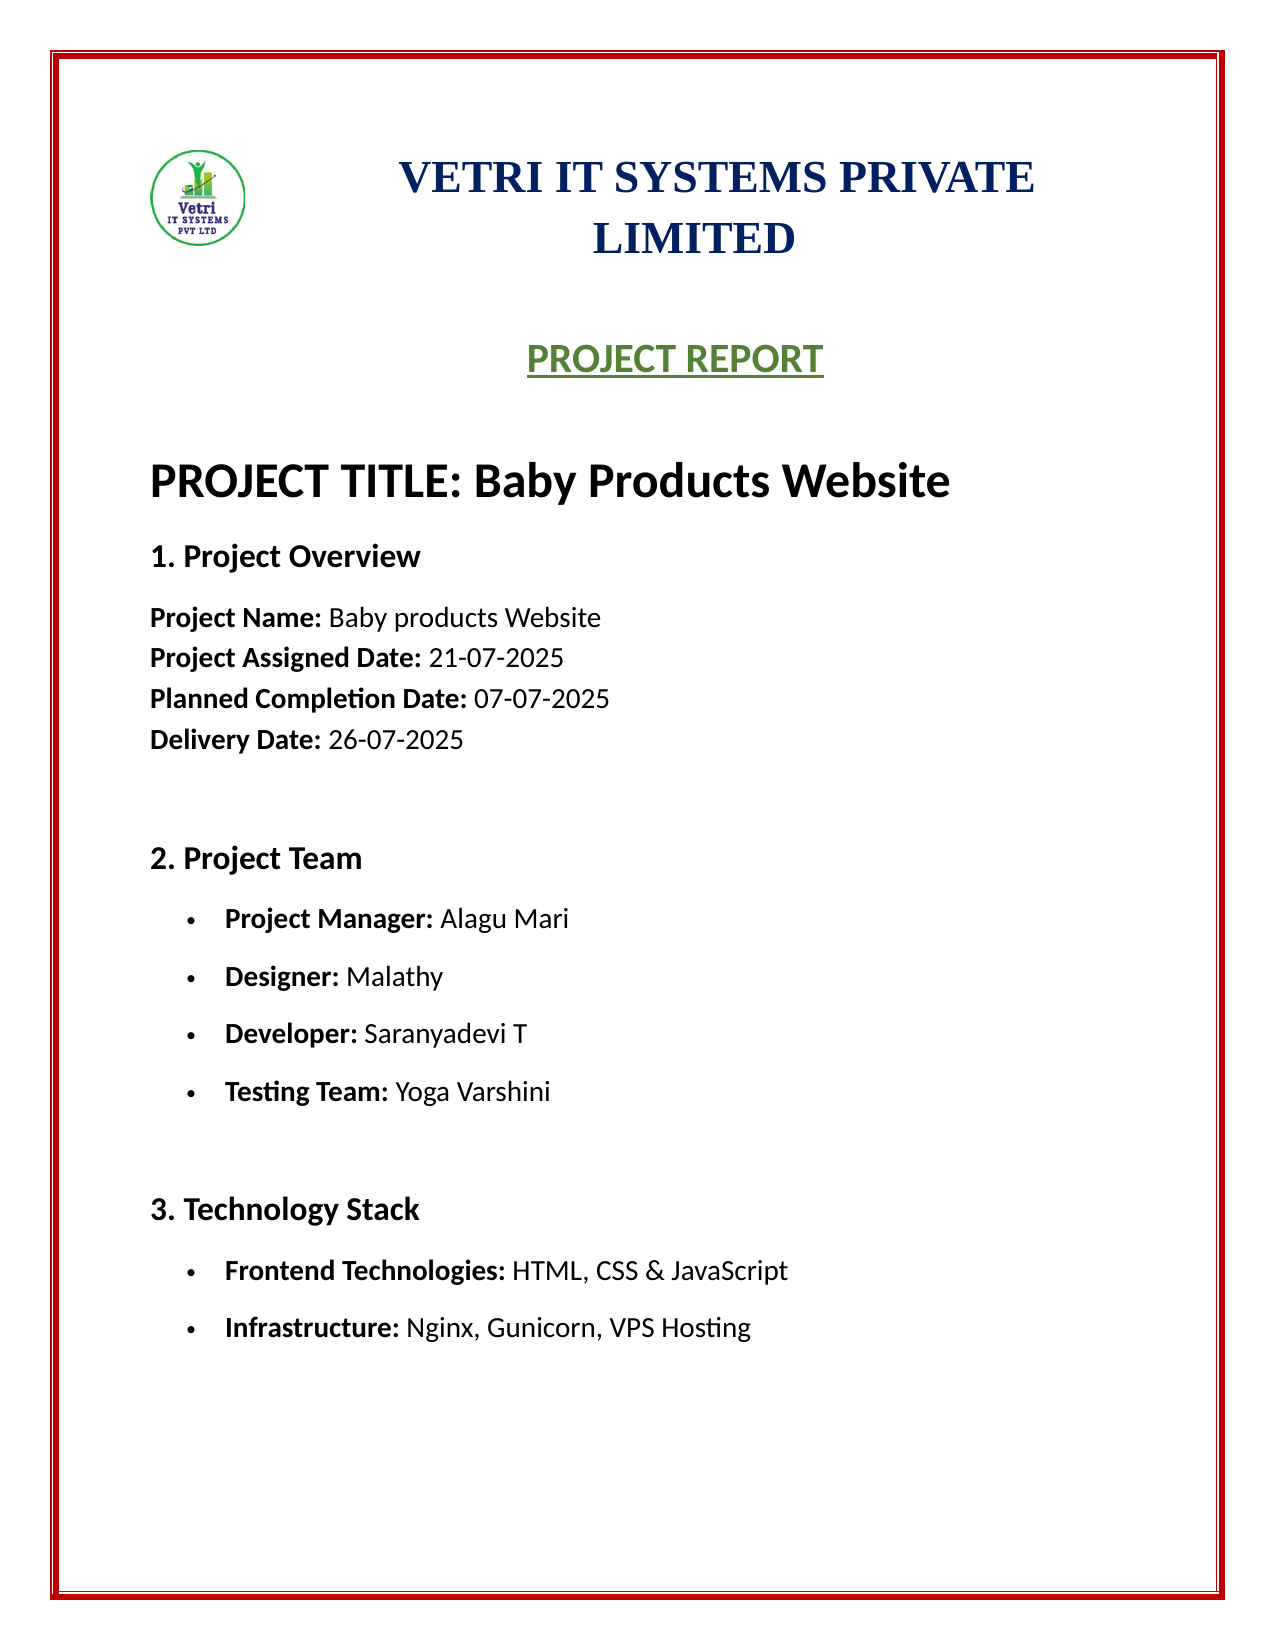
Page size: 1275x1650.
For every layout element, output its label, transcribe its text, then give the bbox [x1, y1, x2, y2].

text PROJECT REPORT [225, 332, 1125, 382]
text PROJECT TITLE: Baby Products Website [150, 448, 1125, 509]
text Project Name: Baby products Website Project Assigned Date: 21-07-2025 Planned Completion Date: 07-07-2025 Delivery Date: 26-07-2025 [150, 599, 1125, 757]
text 3. Technology Stack [150, 1188, 1125, 1229]
list Infrastructure: Nginx, Gunicorn, VPS Hosting [187, 1309, 1125, 1345]
text 1. Project Overview [150, 535, 1125, 576]
list Frontend Technologies: HTML, CSS & JavaScript [187, 1252, 1125, 1287]
picture [150, 150, 246, 246]
list Testing Team: Yoga Varshini [187, 1073, 1125, 1108]
text 2. Project Team [150, 837, 1125, 877]
text VETRI IT SYSTEMS PRIVATE LIMITED [150, 150, 1125, 263]
list Designer: Malathy [187, 958, 1125, 993]
list Developer: Saranyadevi T [187, 1015, 1125, 1051]
list Project Manager: Alagu Mari [187, 900, 1125, 936]
